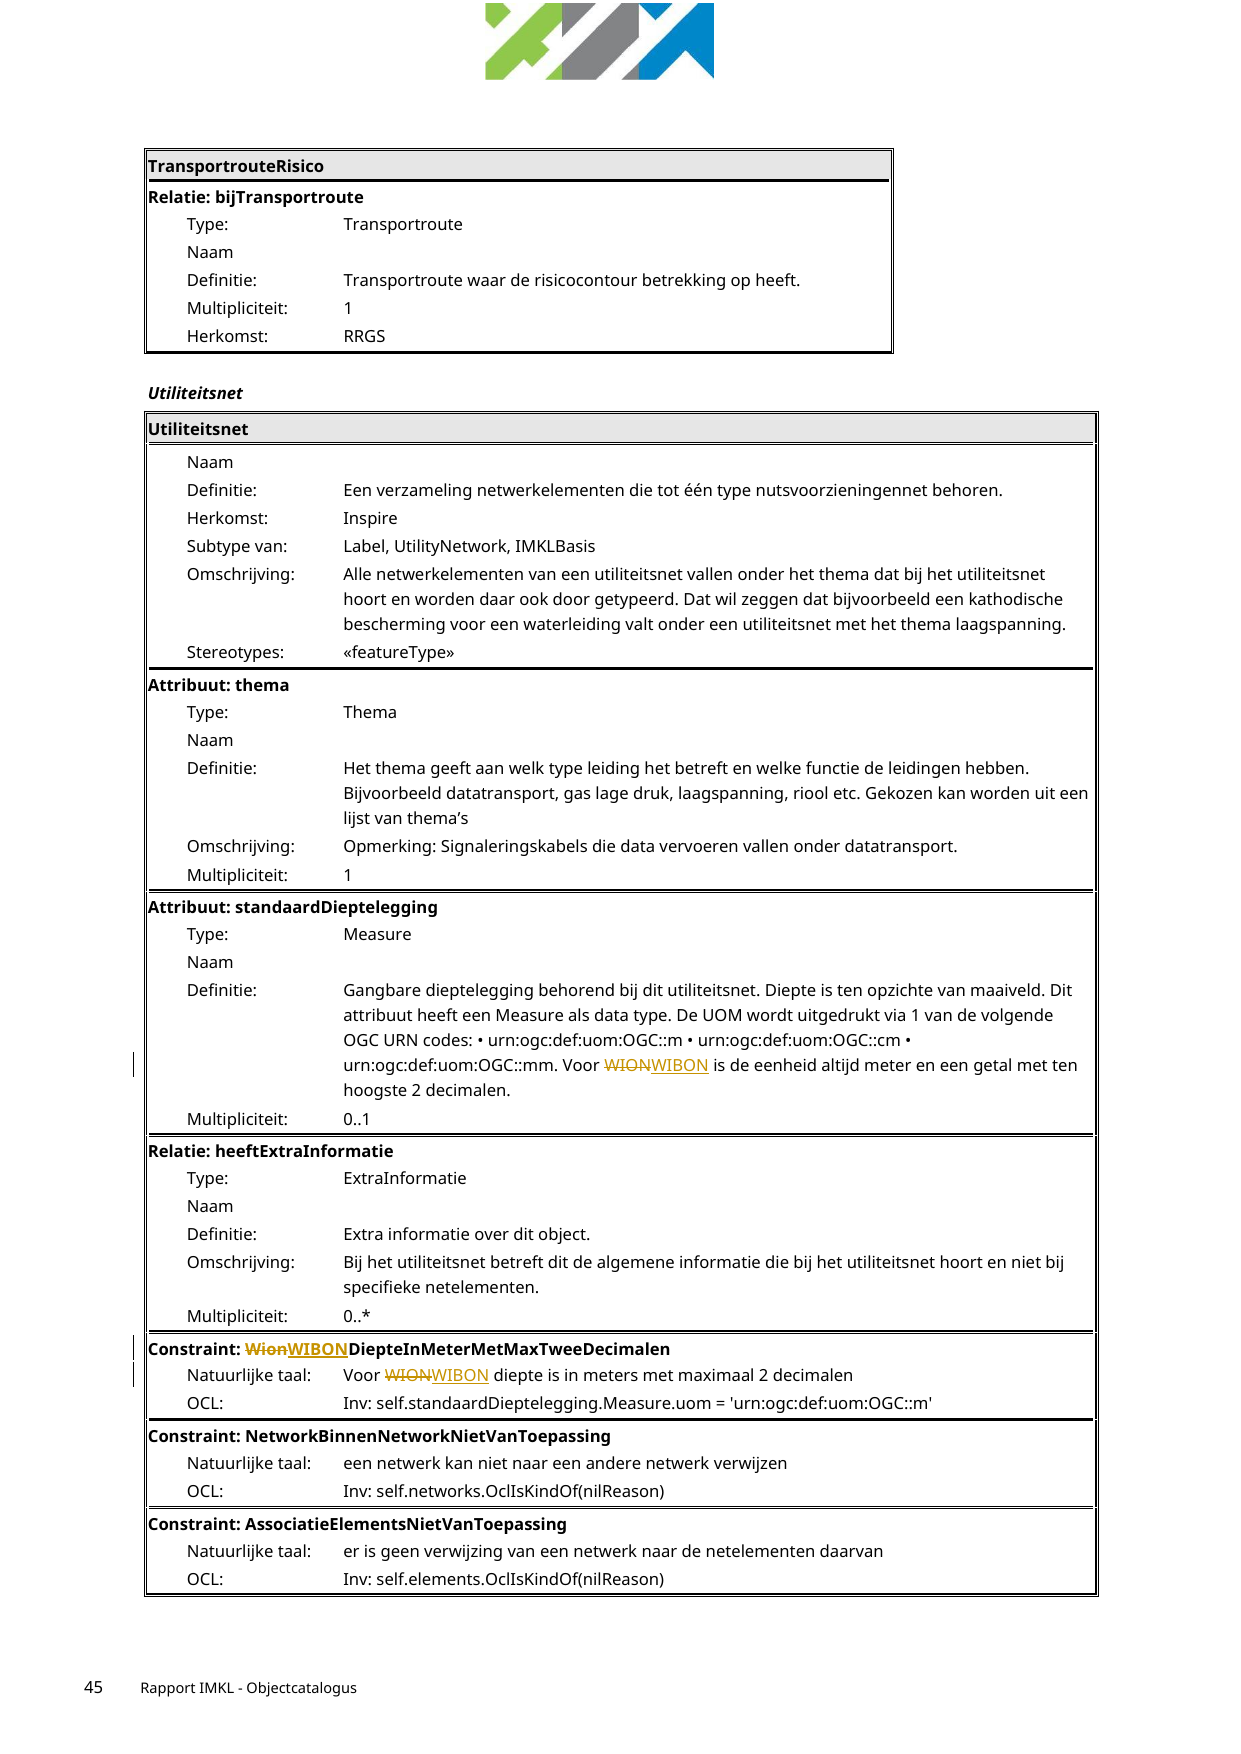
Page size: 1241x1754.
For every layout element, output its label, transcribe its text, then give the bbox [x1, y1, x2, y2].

table_cell Relatie: heeftExtraInformatie [147, 1133, 1096, 1330]
table_cell Attribuut: thema [147, 667, 1095, 889]
table_cell Constraint: DiepteInMeterMetMaxTweeDecimalen [147, 1330, 1096, 1418]
picture [656, 50, 714, 80]
picture [485, 3, 697, 80]
table_cell Constraint: NetworkBinnenNetworkNietVanToepassing [145, 1418, 1097, 1506]
table_cell [145, 442, 1097, 667]
table_header Utiliteitsnet [147, 414, 1095, 442]
table_cell Relatie: bijTransportroute [147, 179, 891, 351]
table_header TransportrouteRisico [147, 151, 891, 179]
table_cell Attribuut: standaardDieptelegging [147, 889, 1096, 1133]
table_cell Constraint: AssociatieElementsNietVanToepassing [145, 1506, 1097, 1593]
subtitle Utiliteitsnet [148, 379, 1093, 404]
